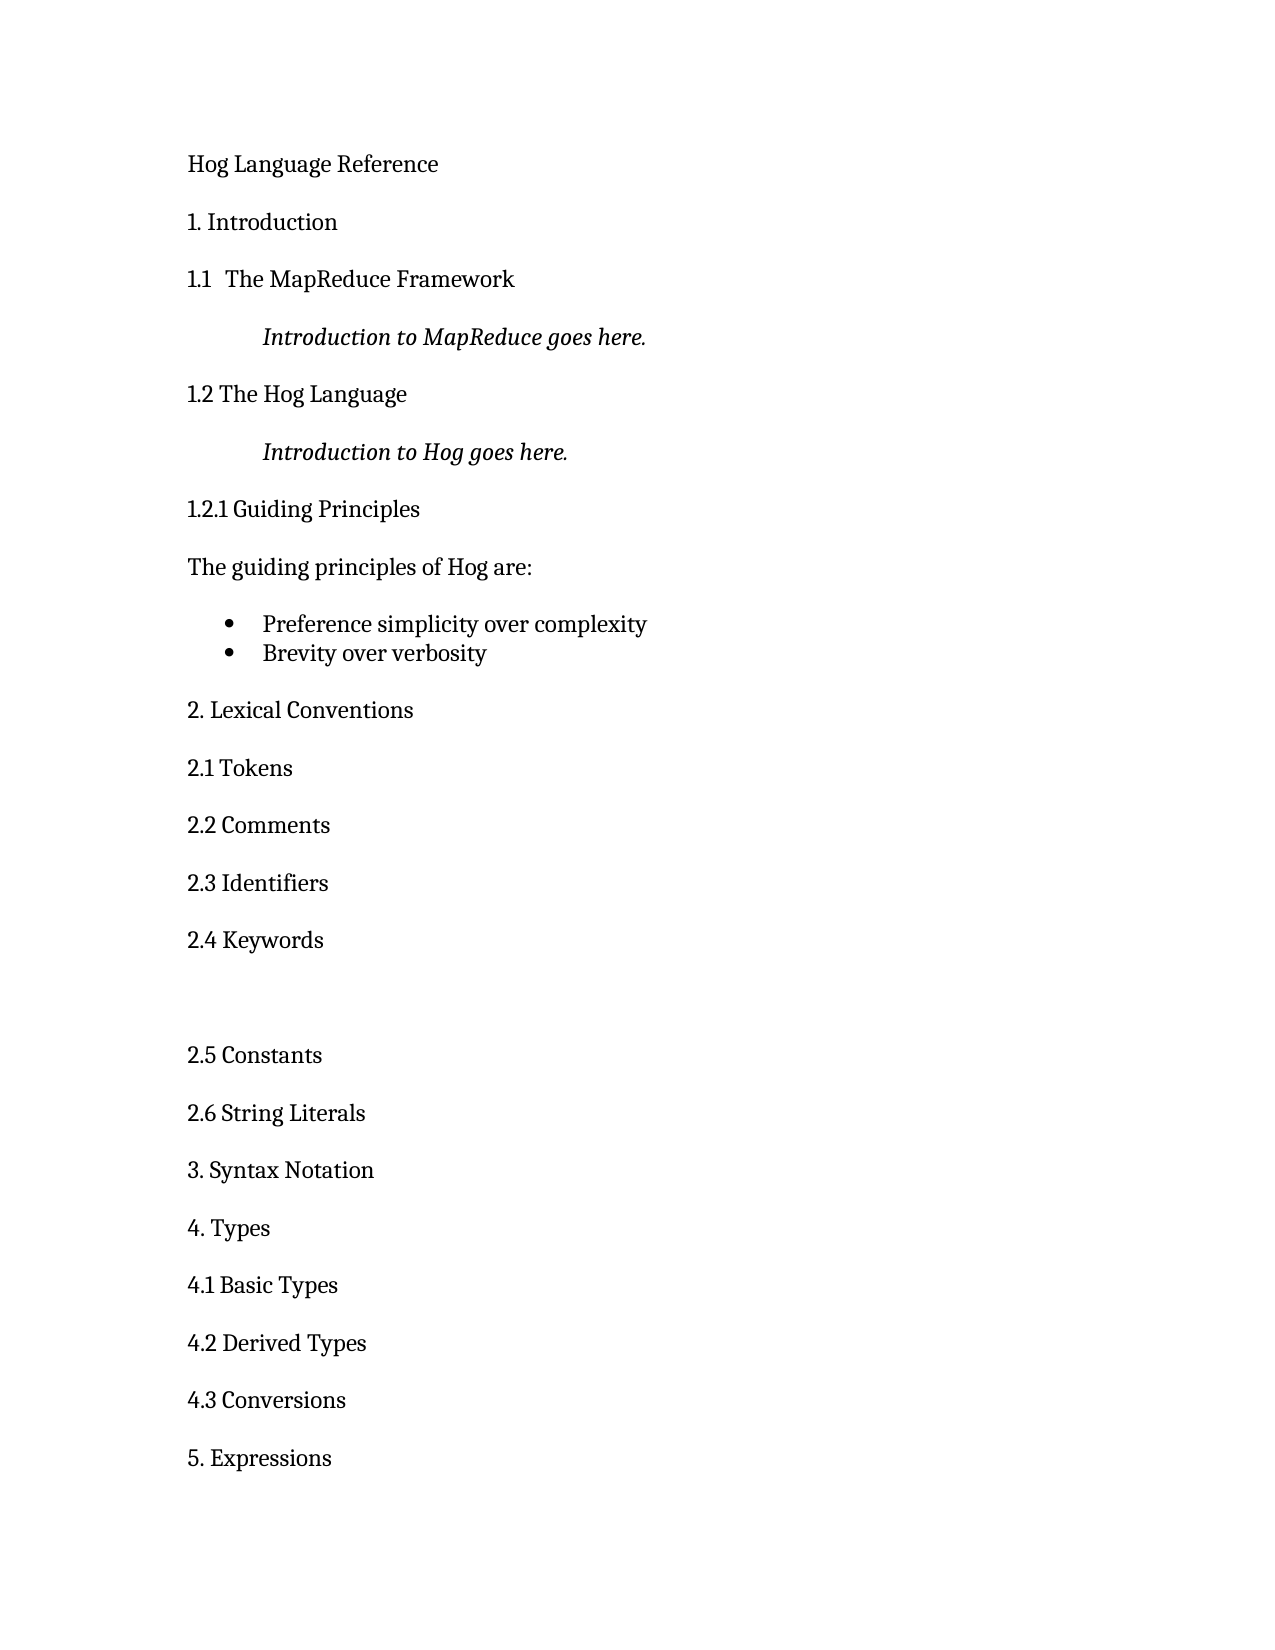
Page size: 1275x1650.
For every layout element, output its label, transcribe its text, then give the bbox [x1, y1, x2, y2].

text 2.3 Identifiers [187, 869, 1087, 897]
text 2.1 Tokens [187, 754, 1087, 782]
text 1.2 The Hog Language [187, 380, 1087, 409]
text 1.2.1 Guiding Principles [187, 495, 1087, 524]
list Brevity over verbosity [225, 639, 1087, 667]
list Preference simplicity over complexity [225, 610, 1087, 639]
text Hog Language Reference [187, 150, 1087, 179]
text 2.6 String Literals [187, 1099, 1087, 1127]
text 2.4 Keywords [187, 926, 1087, 955]
text 4.2 Derived Types [187, 1329, 1087, 1357]
text 3. Syntax Notation [187, 1156, 1087, 1185]
list The MapReduce Framework [187, 265, 1087, 294]
text The guiding principles of Hog are: [187, 552, 1087, 581]
text 4.1 Basic Types [187, 1271, 1087, 1300]
list Introduction to MapReduce goes here. [262, 322, 1087, 351]
text 1. Introduction [187, 207, 1087, 236]
text 4.3 Conversions [187, 1386, 1087, 1415]
text 2.2 Comments [187, 811, 1087, 840]
text Introduction to Hog goes here. [262, 437, 1087, 466]
text 2.5 Constants [187, 1041, 1087, 1070]
text 4. Types [187, 1214, 1087, 1242]
text 2. Lexical Conventions [187, 696, 1087, 725]
text 5. Expressions [187, 1444, 1087, 1472]
